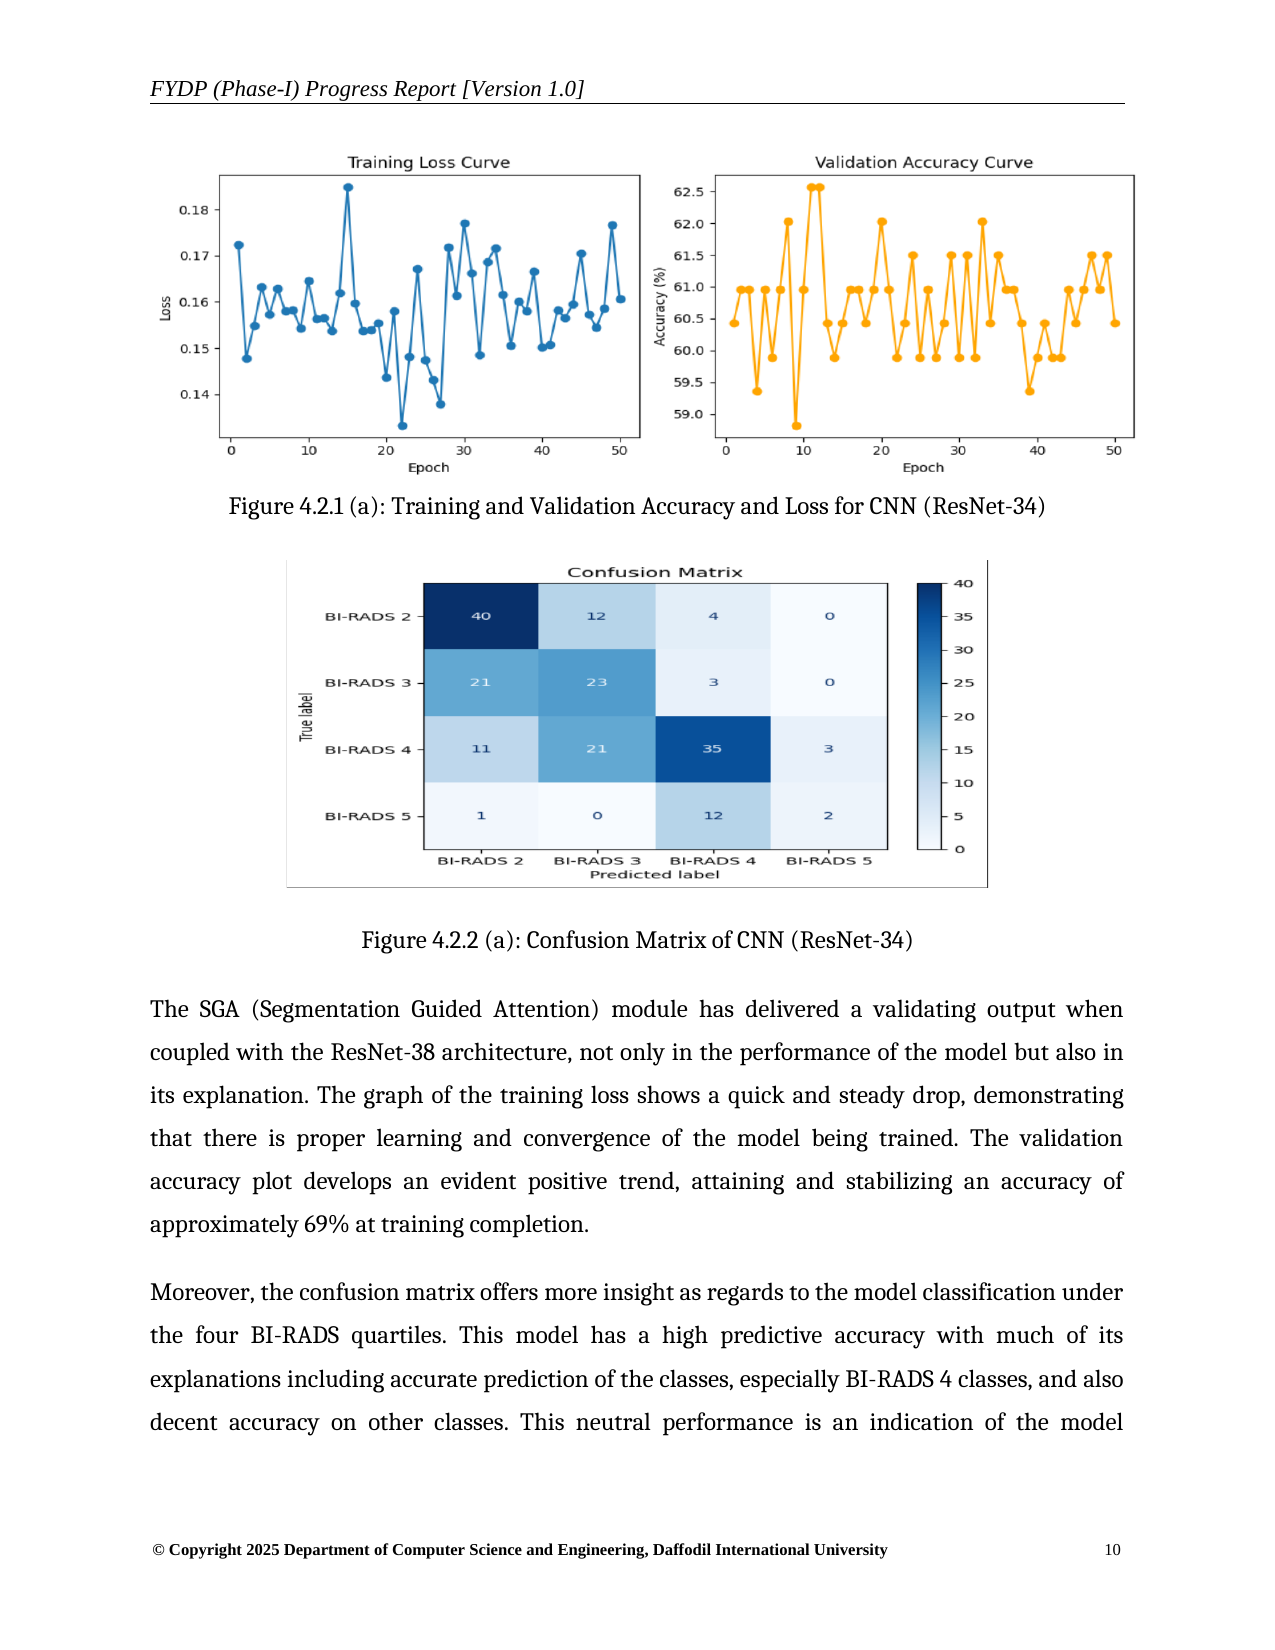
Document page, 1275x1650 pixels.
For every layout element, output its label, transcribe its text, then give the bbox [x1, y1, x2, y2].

picture [286, 560, 989, 888]
picture [150, 150, 1140, 478]
text Figure 4.2.2 (a): Confusion Matrix of CNN (ResNet-34) [150, 926, 1125, 955]
text Figure 4.2.1 (a): Training and Validation Accuracy and Loss for CNN (ResNet-34) [150, 478, 1125, 521]
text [150, 1278, 1125, 1436]
text The SGA (Segmentation Guided Attention) module has delivered a validating output when coupled with the ResNet-38 architecture, not only in the performance of the model but also in its explanation. The graph of the training loss shows a quick and steady drop, demonstrating that there is proper learning and convergence of the model being trained. The validation accuracy plot develops an evident positive trend, attaining and stabilizing an accuracy of approximately 69% at training completion. [150, 994, 1125, 1239]
